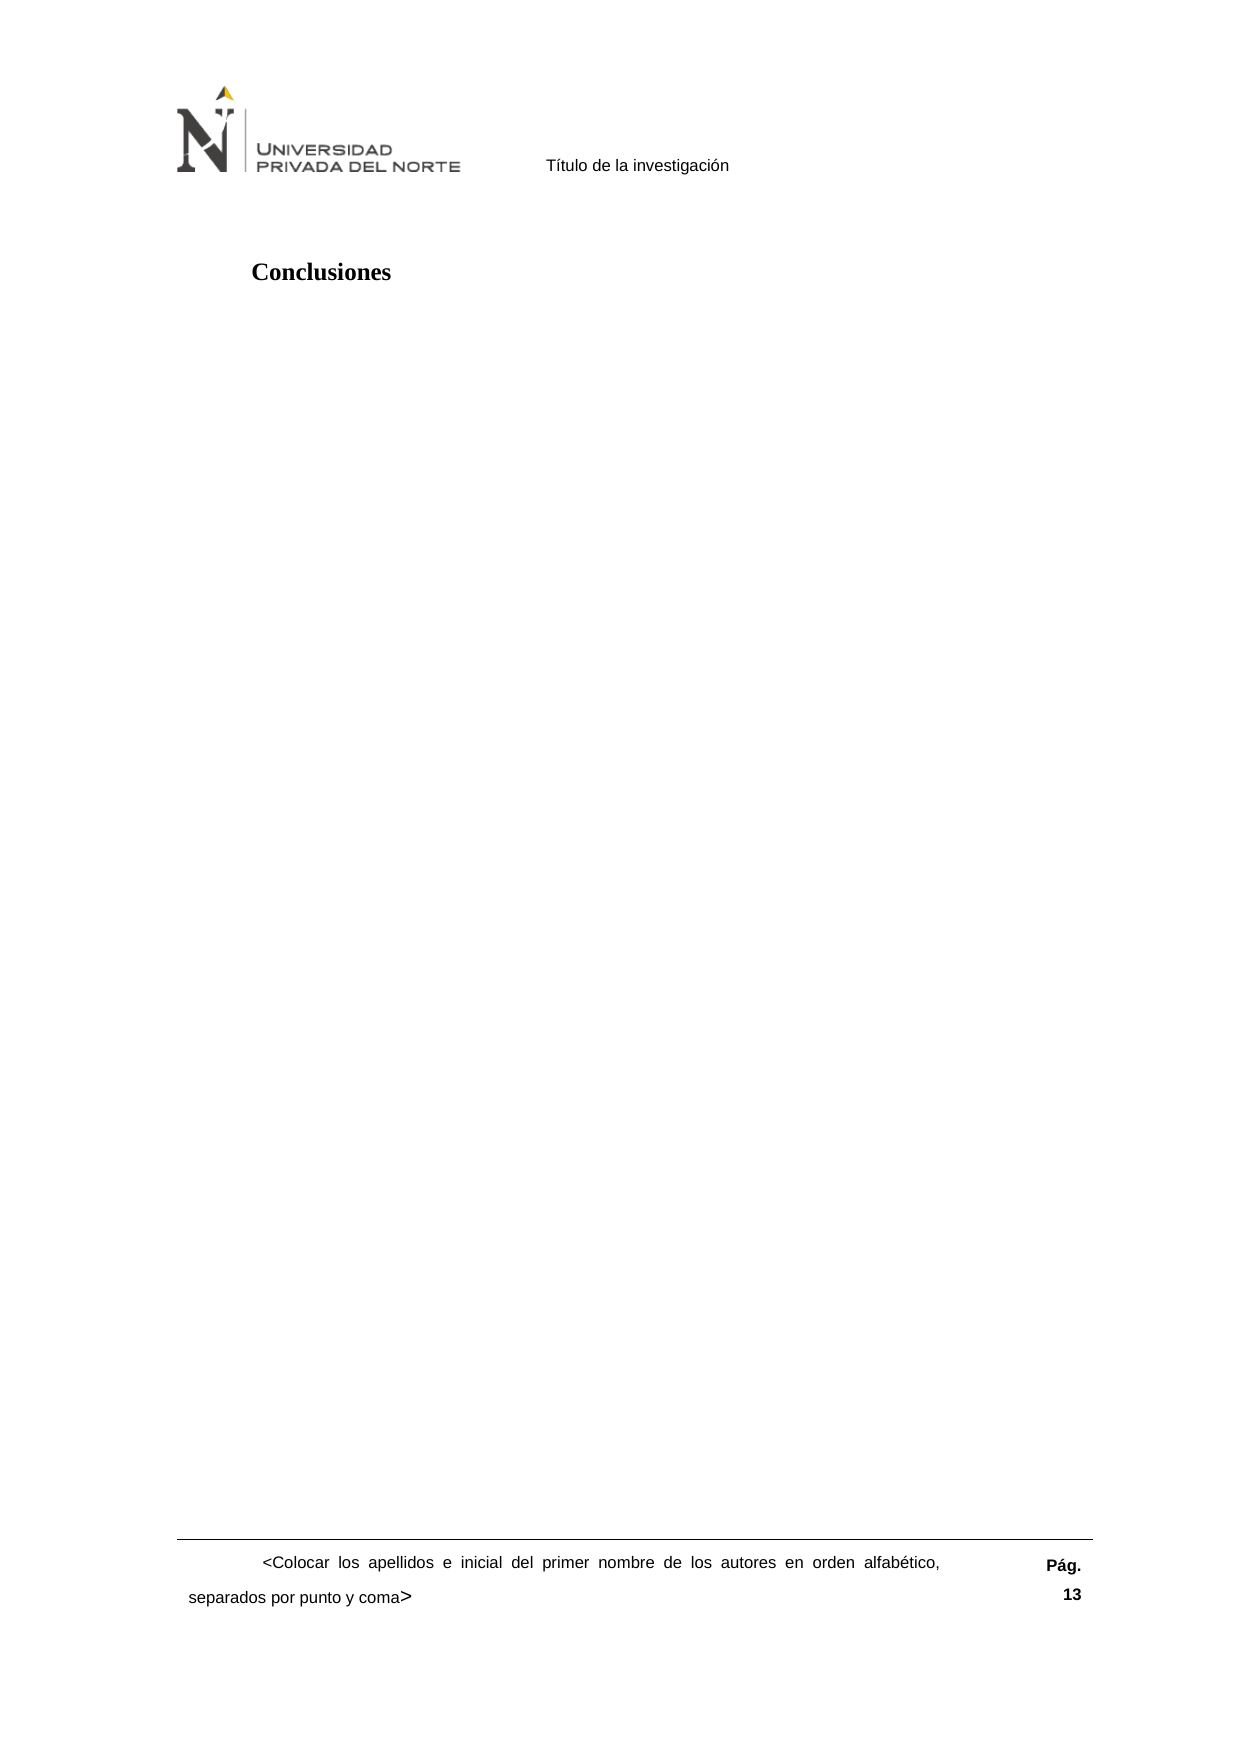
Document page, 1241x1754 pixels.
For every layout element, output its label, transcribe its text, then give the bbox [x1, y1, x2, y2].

text Conclusiones [177, 257, 1092, 286]
picture [177, 86, 462, 172]
